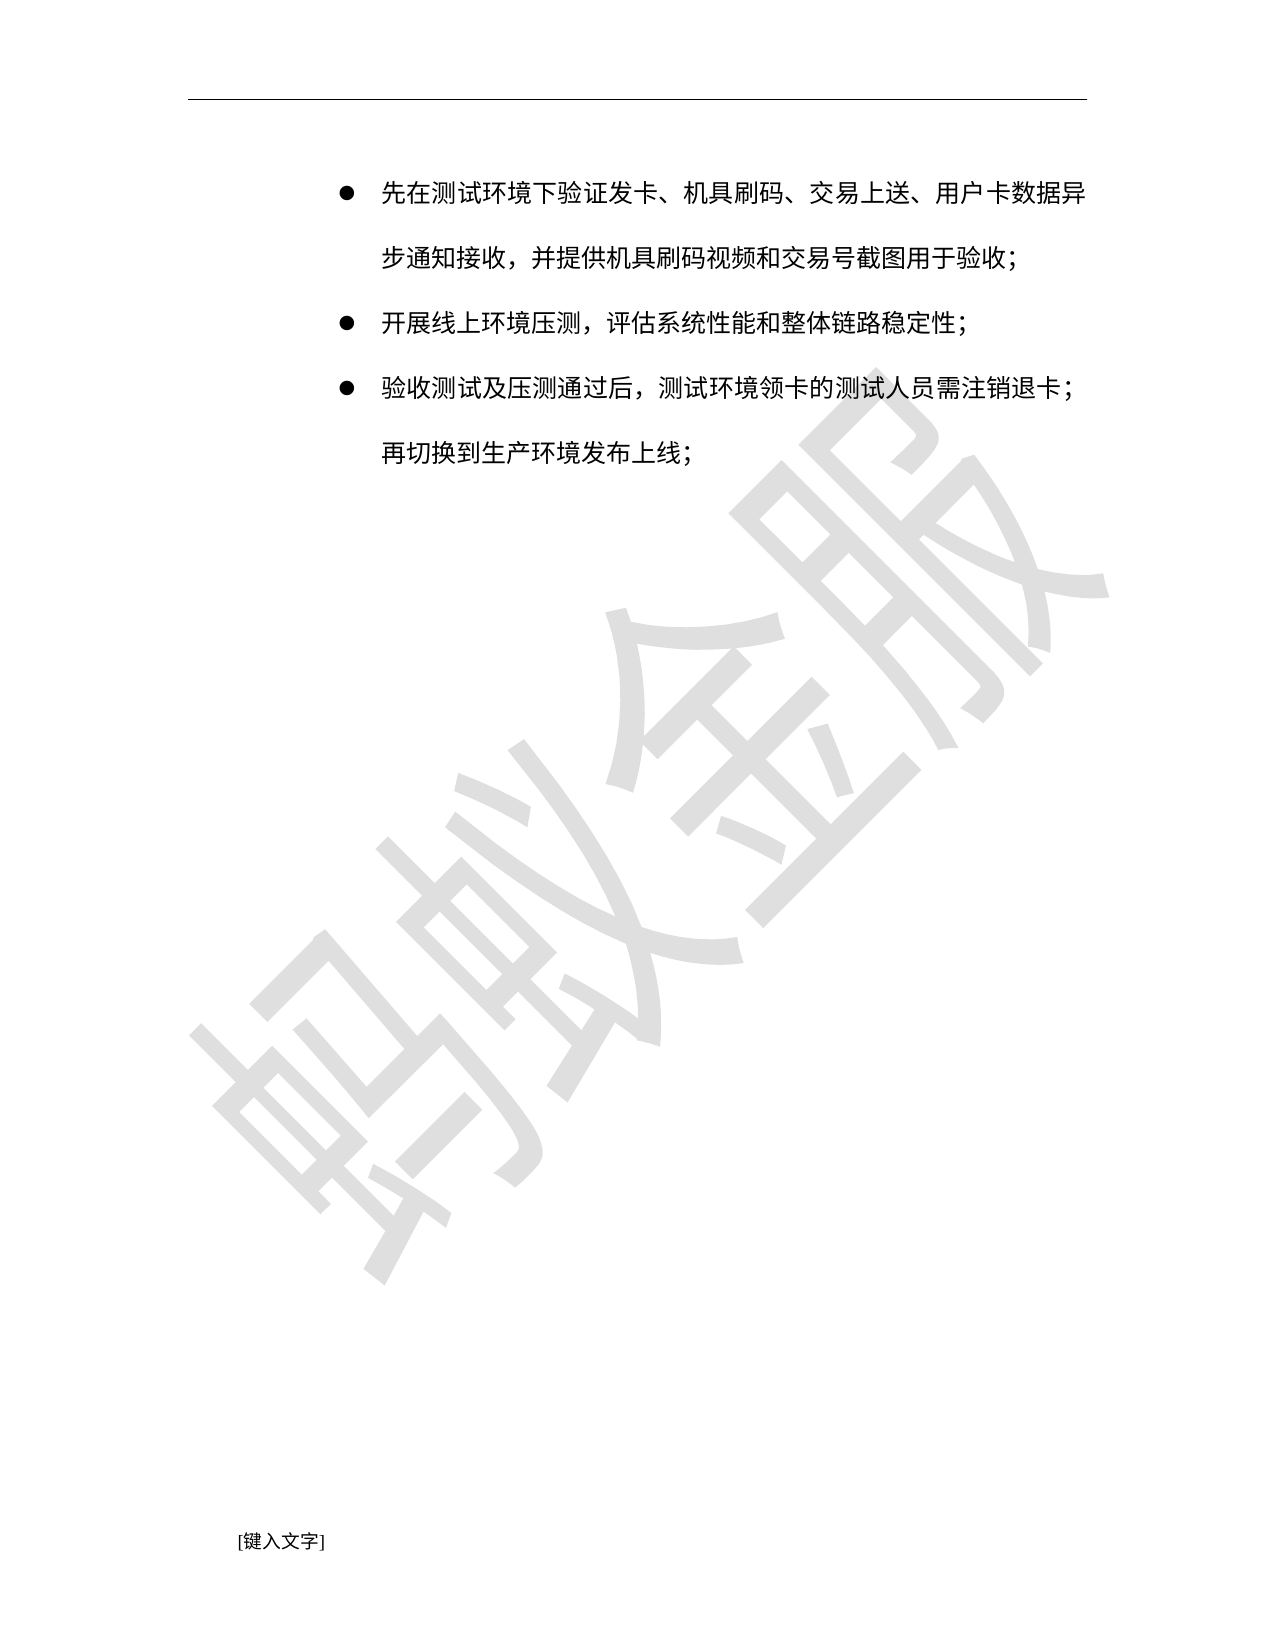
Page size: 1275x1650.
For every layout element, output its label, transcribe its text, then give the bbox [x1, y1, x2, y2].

list 先在测试环境下验证发卡、机具刷码、交易上送、用户卡数据异步通知接收，并提供机具刷码视频和交易号截图用于验收； [337, 159, 1087, 289]
list 开展线上环境压测，评估系统性能和整体链路稳定性； [337, 289, 1087, 354]
list 验收测试及压测通过后，测试环境领卡的测试人员需注销退卡；再切换到生产环境发布上线； [337, 354, 1087, 484]
